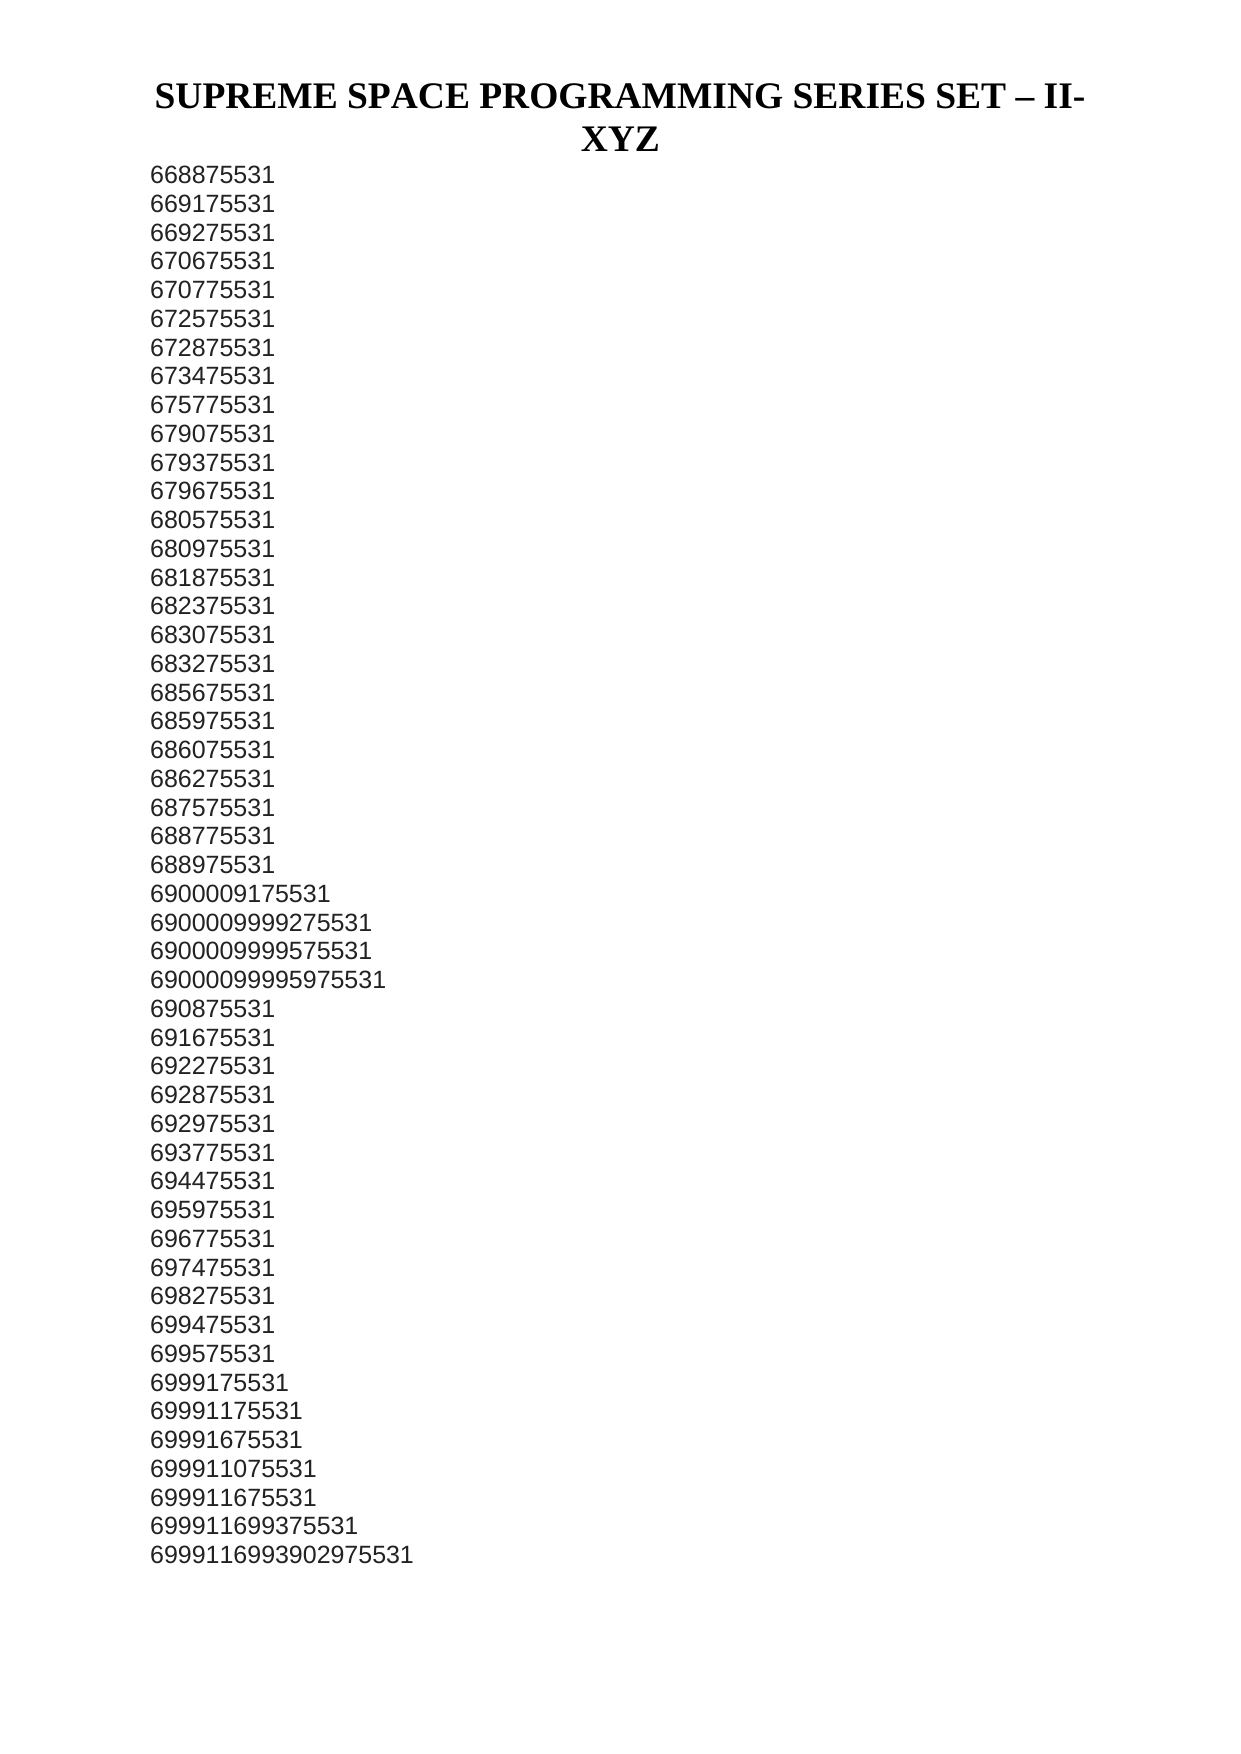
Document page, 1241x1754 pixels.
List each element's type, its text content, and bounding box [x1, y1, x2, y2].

text 683075531 [150, 620, 1090, 649]
text 670675531 [150, 246, 1090, 275]
text 692875531 [150, 1080, 1090, 1109]
text 693775531 [150, 1137, 1090, 1166]
text 685675531 [150, 677, 1090, 706]
text 699911699375531 [150, 1511, 1090, 1540]
text 6900009999275531 [150, 907, 1090, 936]
text 686075531 [150, 735, 1090, 764]
text 69991675531 [150, 1425, 1090, 1454]
text 672875531 [150, 332, 1090, 361]
text 680575531 [150, 505, 1090, 534]
text 695975531 [150, 1195, 1090, 1224]
text 692275531 [150, 1051, 1090, 1080]
text 672575531 [150, 304, 1090, 332]
text 6999175531 [150, 1367, 1090, 1396]
text 683275531 [150, 649, 1090, 677]
text 682375531 [150, 591, 1090, 620]
text 673475531 [150, 361, 1090, 390]
text 675775531 [150, 390, 1090, 419]
text 699911675531 [150, 1482, 1090, 1511]
text 686275531 [150, 764, 1090, 792]
text 687575531 [150, 792, 1090, 821]
text 69000099995975531 [150, 965, 1090, 994]
text 685975531 [150, 706, 1090, 735]
text 699575531 [150, 1339, 1090, 1367]
text 670775531 [150, 275, 1090, 304]
text 699475531 [150, 1310, 1090, 1339]
text 692975531 [150, 1109, 1090, 1137]
text 6900009999575531 [150, 936, 1090, 965]
text 679675531 [150, 476, 1090, 505]
text 679075531 [150, 419, 1090, 447]
text 679375531 [150, 447, 1090, 476]
text 690875531 [150, 994, 1090, 1022]
text 697475531 [150, 1252, 1090, 1281]
text 668875531 [150, 160, 1090, 189]
text 688975531 [150, 850, 1090, 879]
text 6900009175531 [150, 879, 1090, 907]
text 699911075531 [150, 1454, 1090, 1482]
text 669275531 [150, 217, 1090, 246]
text 69991175531 [150, 1396, 1090, 1425]
text 681875531 [150, 562, 1090, 591]
text 694475531 [150, 1166, 1090, 1195]
text 669175531 [150, 189, 1090, 217]
text 698275531 [150, 1281, 1090, 1310]
text 696775531 [150, 1224, 1090, 1252]
text 691675531 [150, 1022, 1090, 1051]
text 6999116993902975531 [150, 1540, 1090, 1569]
text 680975531 [150, 534, 1090, 562]
text 688775531 [150, 821, 1090, 850]
